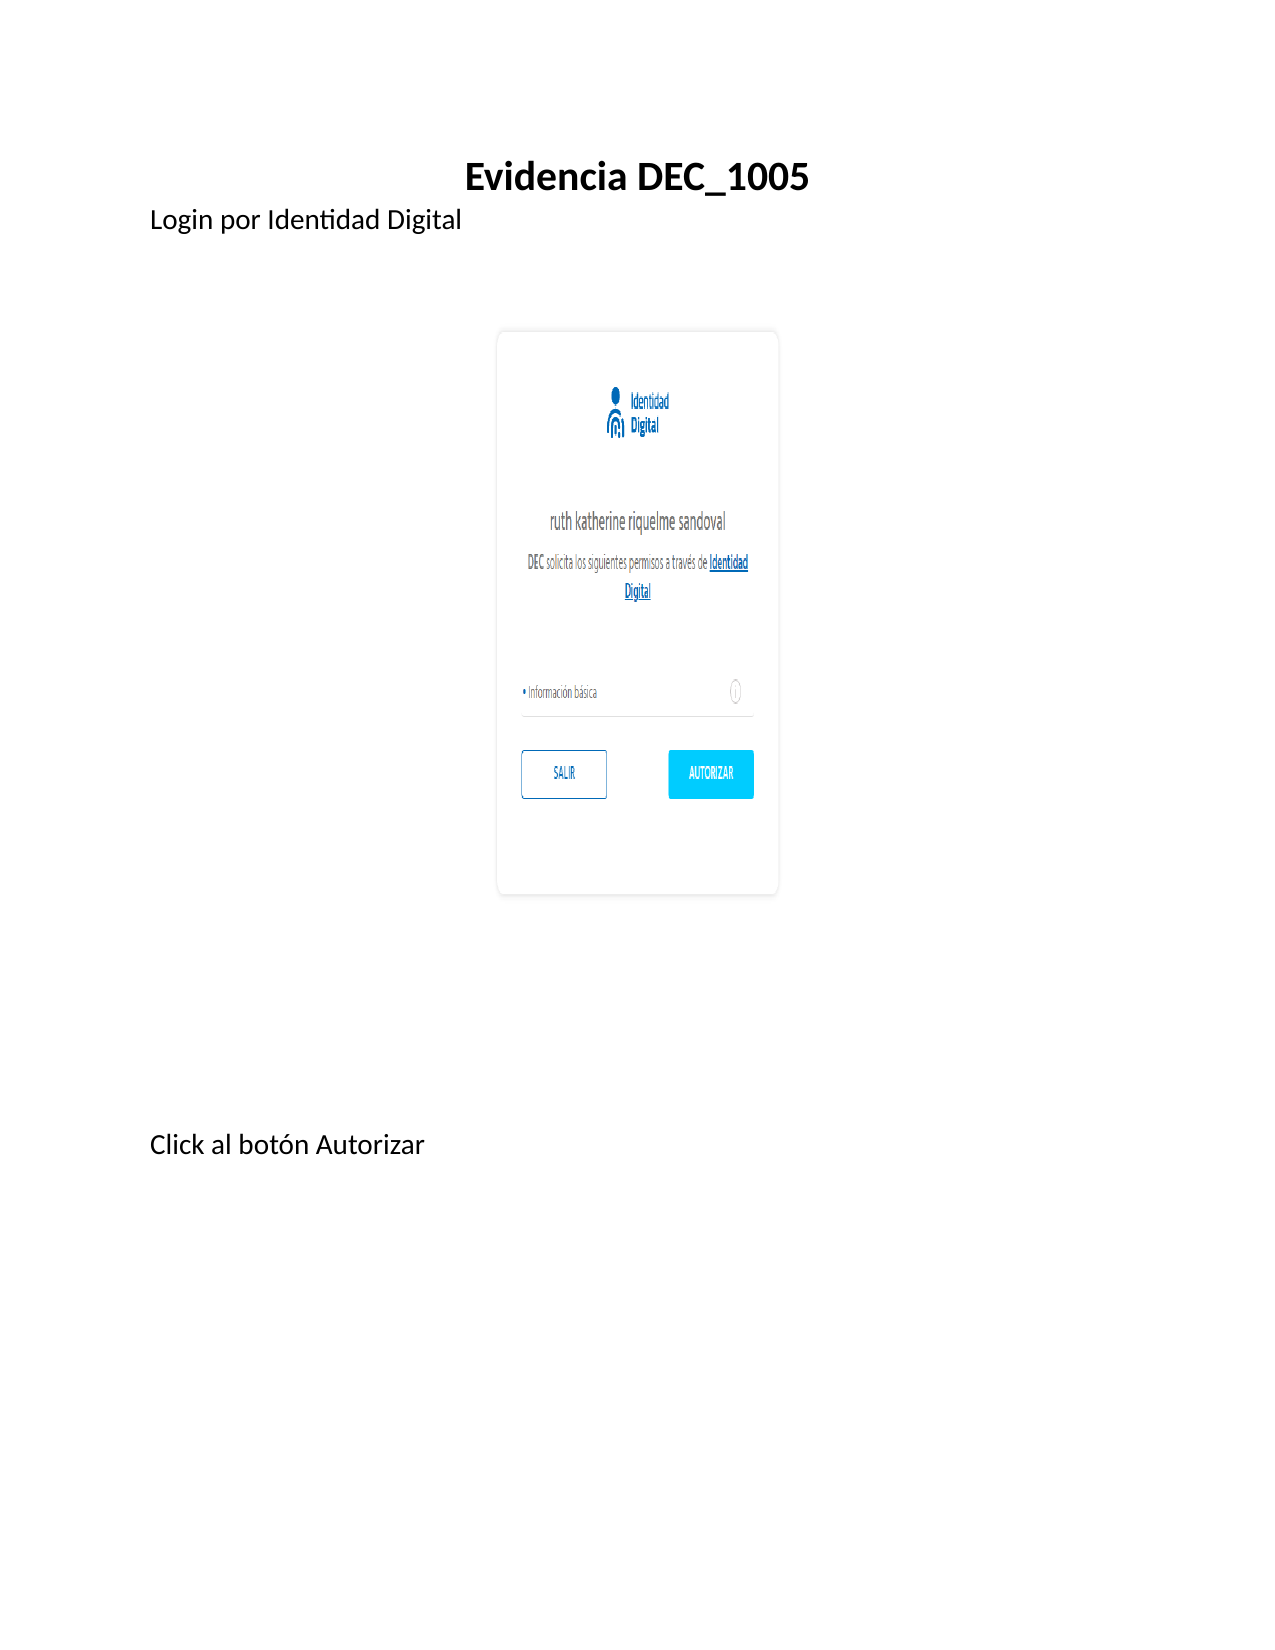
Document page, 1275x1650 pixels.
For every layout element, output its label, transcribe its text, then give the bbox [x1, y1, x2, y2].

text Evidencia DEC_1005 [150, 150, 1125, 207]
text Login por Identidad Digital [150, 207, 1125, 246]
picture [220, 314, 1055, 1148]
text Click al botón Autorizar [150, 1148, 1125, 1188]
